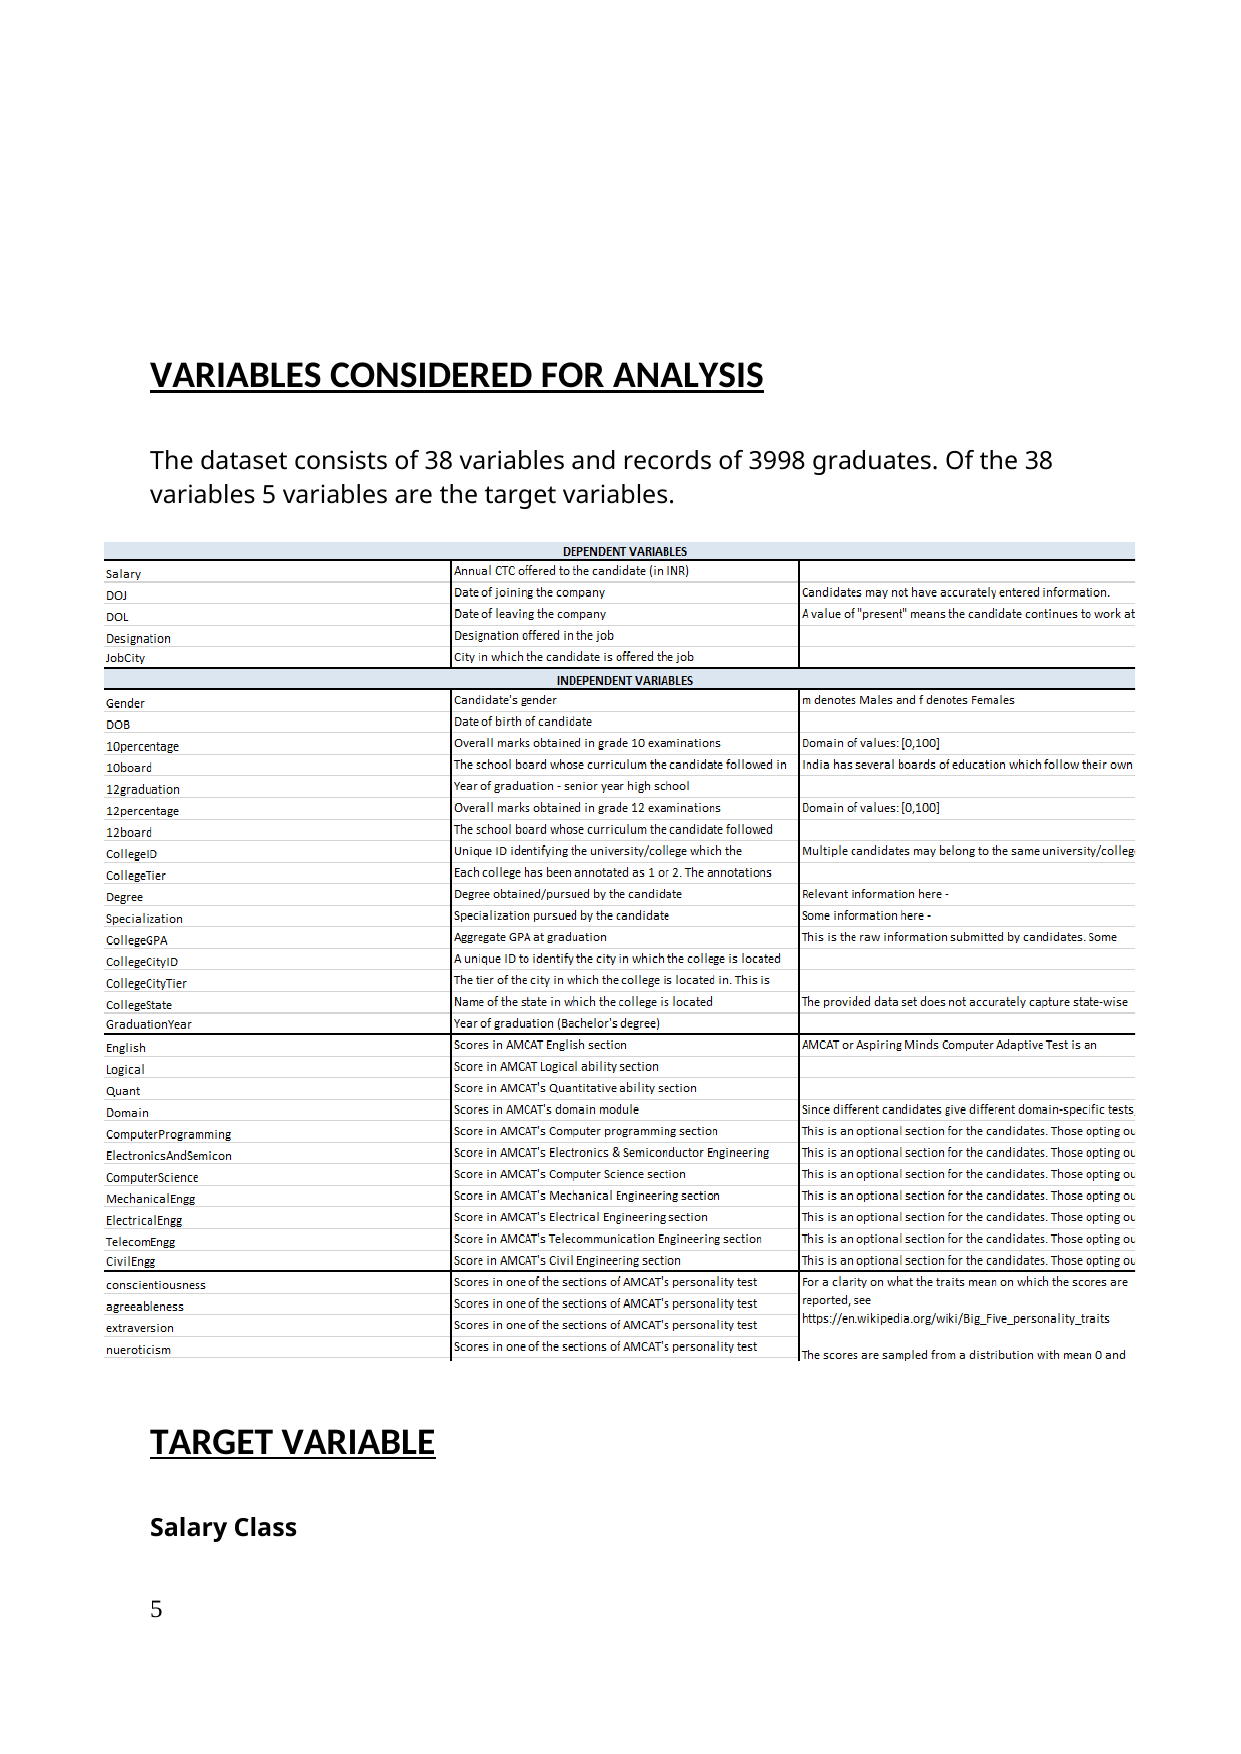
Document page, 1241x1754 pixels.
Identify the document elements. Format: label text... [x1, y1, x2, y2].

text Salary Class [150, 1510, 1090, 1544]
text VARIABLES CONSIDERED FOR ANALYSIS [150, 351, 1090, 397]
picture [104, 542, 1135, 1361]
text The dataset consists of 38 variables and records of 3998 graduates. Of the 38 variables 5 variables are the target variables. [150, 443, 1090, 511]
text TARGET VARIABLE [150, 1418, 1090, 1464]
